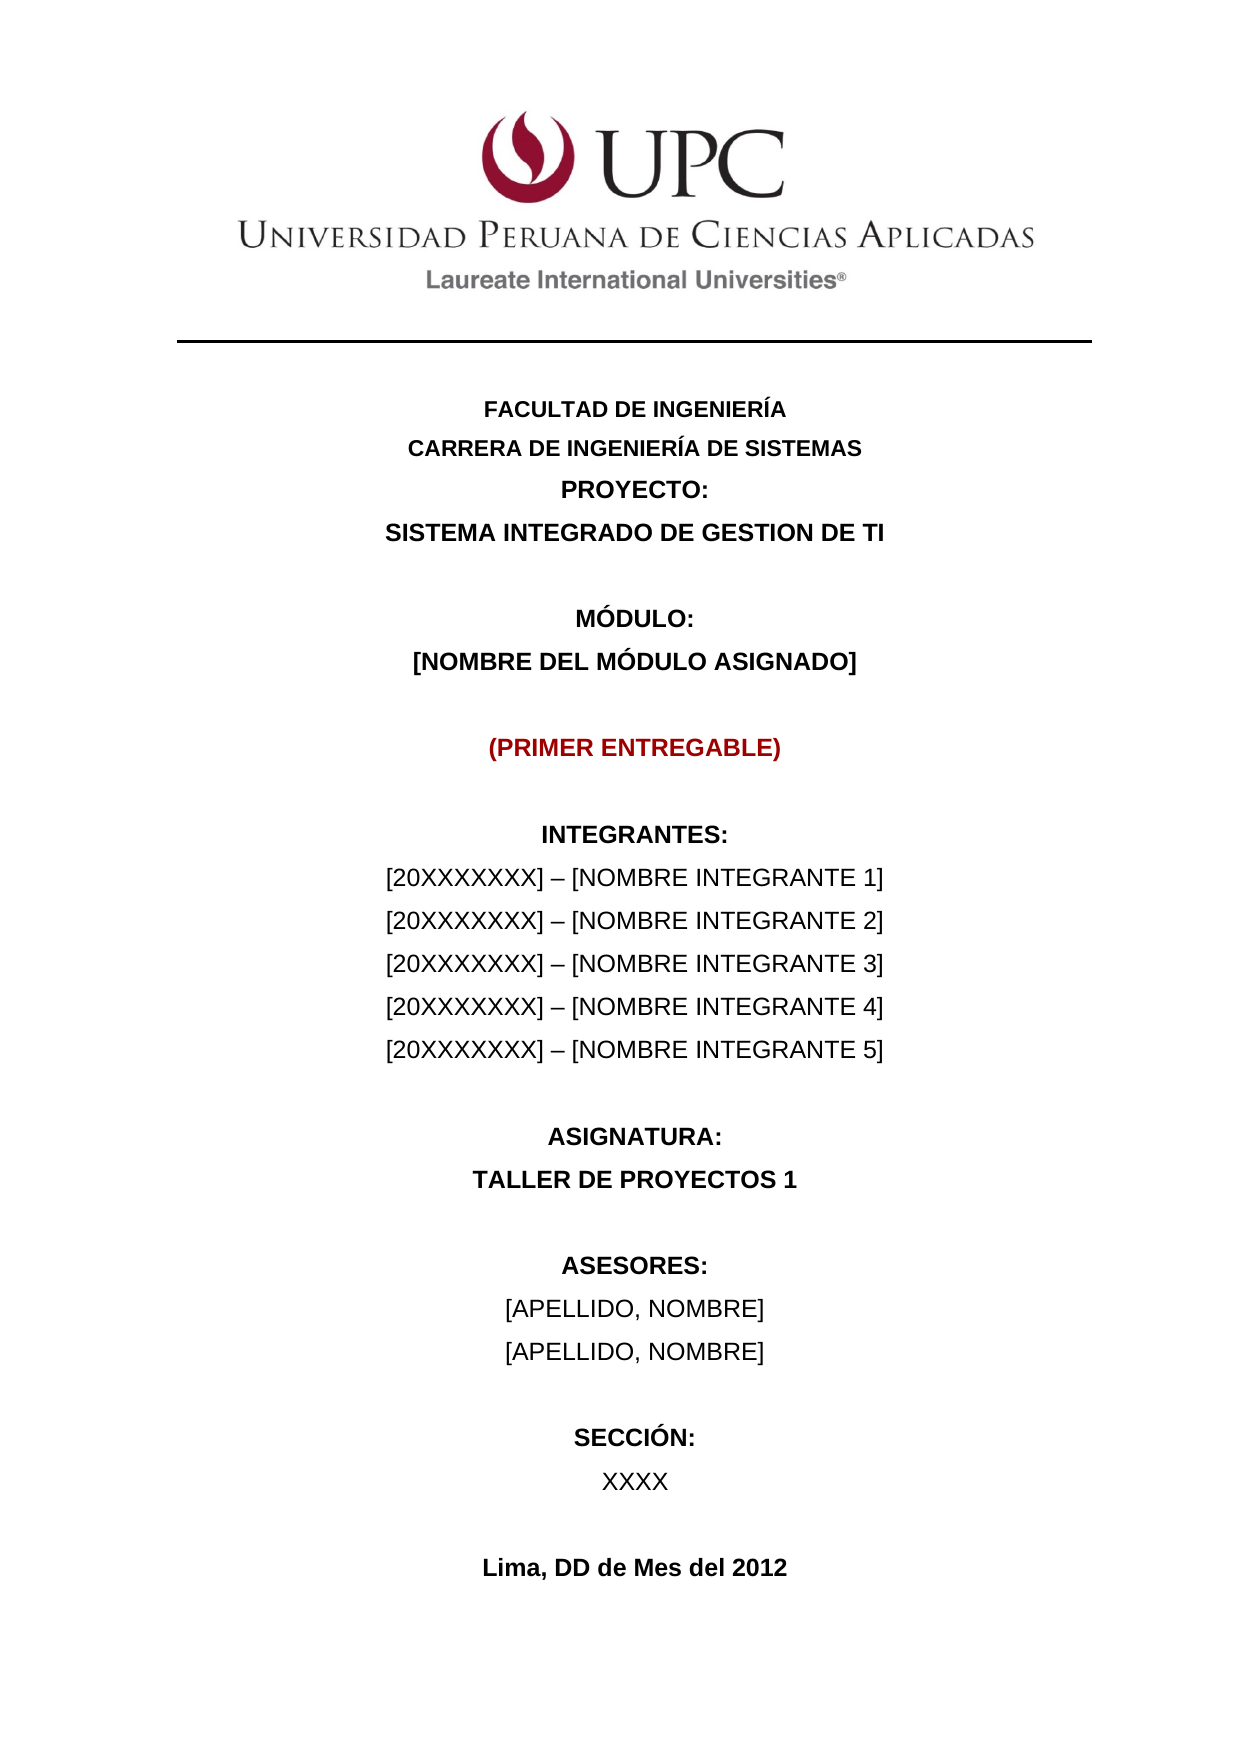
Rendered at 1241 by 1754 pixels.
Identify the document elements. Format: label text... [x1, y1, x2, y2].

text [20XXXXXXX] – [NOMBRE INTEGRANTE 5] [177, 1035, 1092, 1064]
text INTEGRANTES: [177, 820, 1092, 848]
text [APELLIDO, NOMBRE] [177, 1294, 1092, 1323]
text [20XXXXXXX] – [NOMBRE INTEGRANTE 3] [177, 949, 1092, 978]
text ASESORES: [177, 1251, 1092, 1280]
text [APELLIDO, NOMBRE] [177, 1337, 1092, 1366]
text Lima, DD de Mes del 2012 [177, 1553, 1092, 1582]
text [NOMBRE DEL MÓDULO ASIGNADO] [177, 647, 1092, 676]
text ASIGNATURA: [177, 1122, 1092, 1150]
text SISTEMA INTEGRADO DE GESTION DE TI [177, 518, 1092, 547]
picture [227, 110, 1043, 298]
text [20XXXXXXX] – [NOMBRE INTEGRANTE 2] [177, 906, 1092, 935]
text (PRIMER ENTREGABLE) [177, 733, 1092, 762]
text XXXX [177, 1467, 1092, 1495]
text TALLER DE PROYECTOS 1 [177, 1165, 1092, 1193]
text [20XXXXXXX] – [NOMBRE INTEGRANTE 4] [177, 992, 1092, 1021]
text PROYECTO: [177, 475, 1092, 503]
text SECCIÓN: [177, 1423, 1092, 1452]
text [20XXXXXXX] – [NOMBRE INTEGRANTE 1] [177, 863, 1092, 892]
text MÓDULO: [177, 604, 1092, 633]
